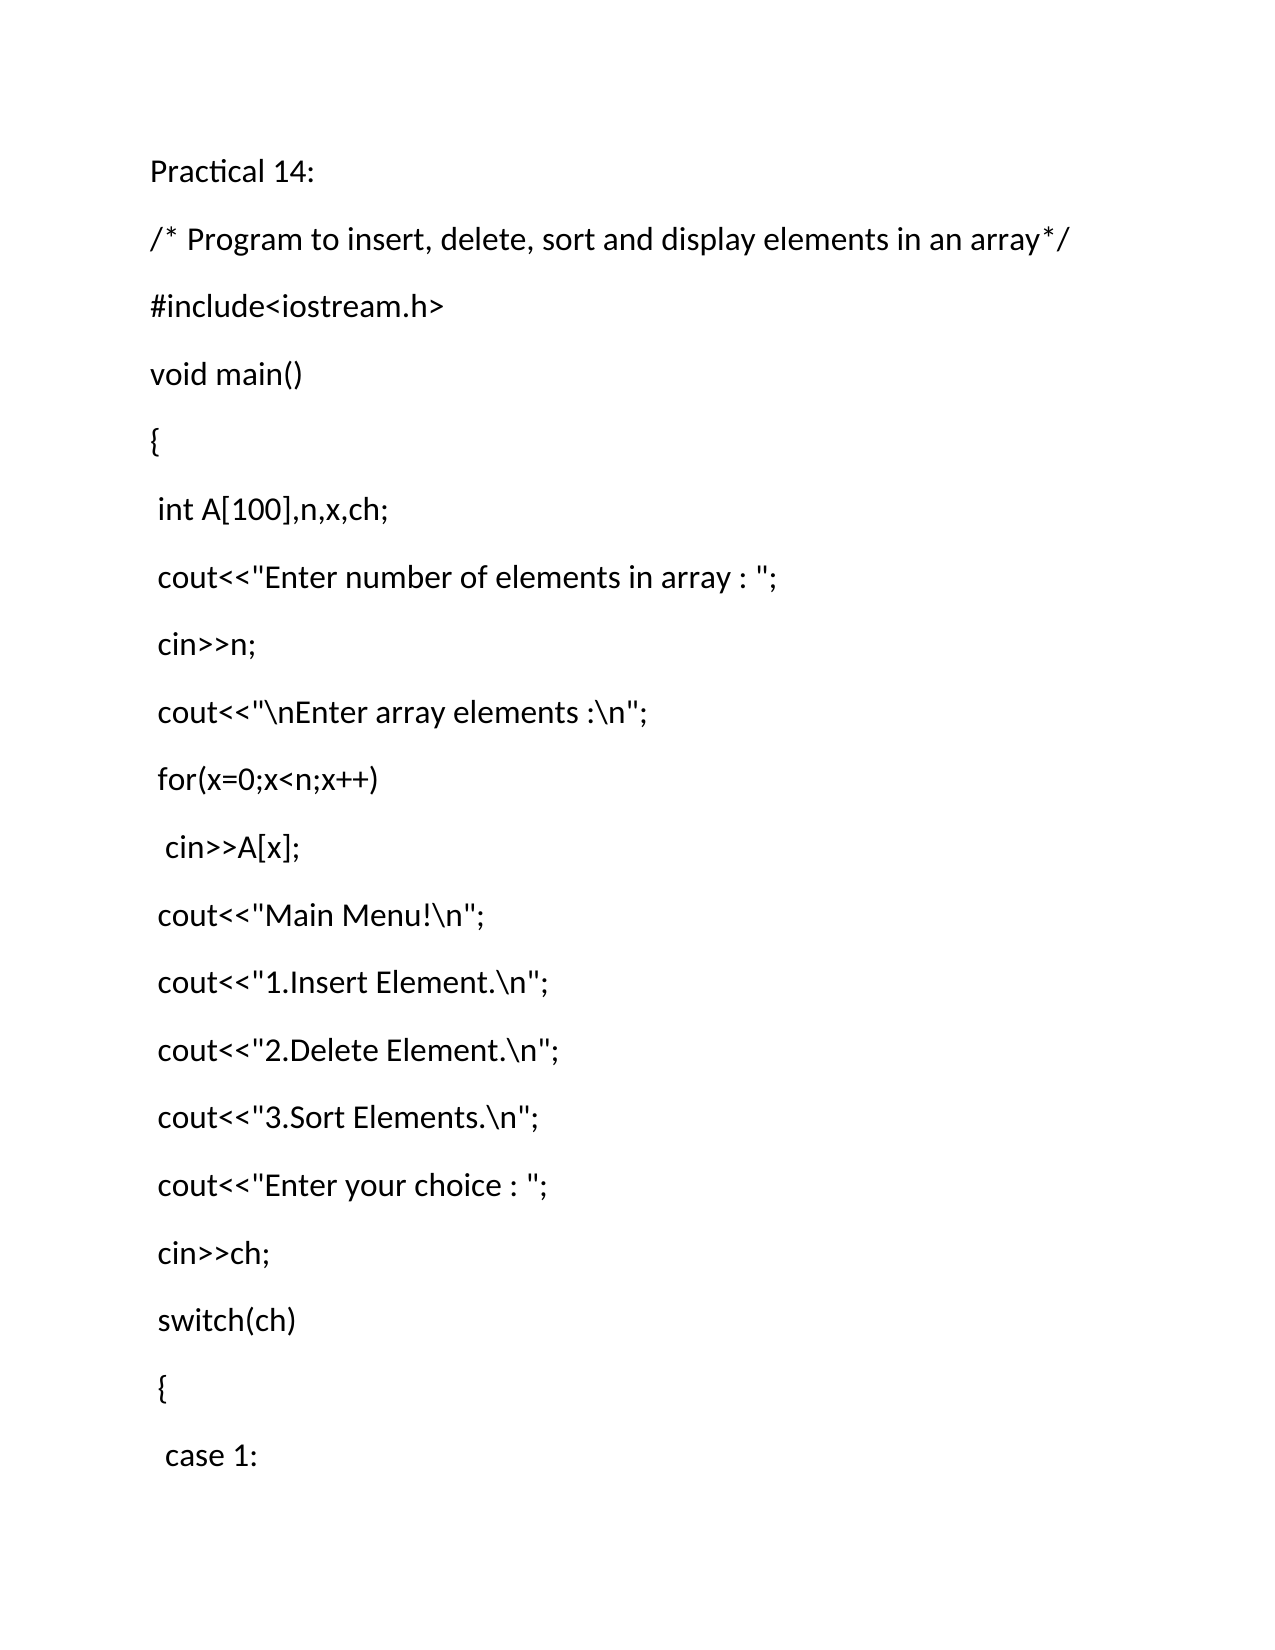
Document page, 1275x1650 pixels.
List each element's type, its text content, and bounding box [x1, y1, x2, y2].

text Practical 14: [150, 150, 1125, 191]
text void main() [150, 353, 1125, 393]
text { [150, 1367, 1125, 1408]
text switch(ch) [150, 1299, 1125, 1340]
text cin>>A[x]; [150, 826, 1125, 867]
text cin>>n; [150, 623, 1125, 664]
text cout<<"Enter number of elements in array : "; [150, 556, 1125, 596]
text int A[100],n,x,ch; [150, 488, 1125, 529]
text case 1: [150, 1434, 1125, 1475]
text #include<iostream.h> [150, 285, 1125, 326]
text cout<<"1.Insert Element.\n"; [150, 961, 1125, 1002]
text cout<<"\nEnter array elements :\n"; [150, 691, 1125, 732]
text cout<<"2.Delete Element.\n"; [150, 1029, 1125, 1069]
text cout<<"Main Menu!\n"; [150, 894, 1125, 934]
text /* Program to insert, delete, sort and display elements in an array*/ [150, 218, 1125, 258]
text cout<<"3.Sort Elements.\n"; [150, 1096, 1125, 1137]
text cin>>ch; [150, 1232, 1125, 1272]
text cout<<"Enter your choice : "; [150, 1164, 1125, 1205]
text for(x=0;x<n;x++) [150, 758, 1125, 799]
text { [150, 420, 1125, 461]
